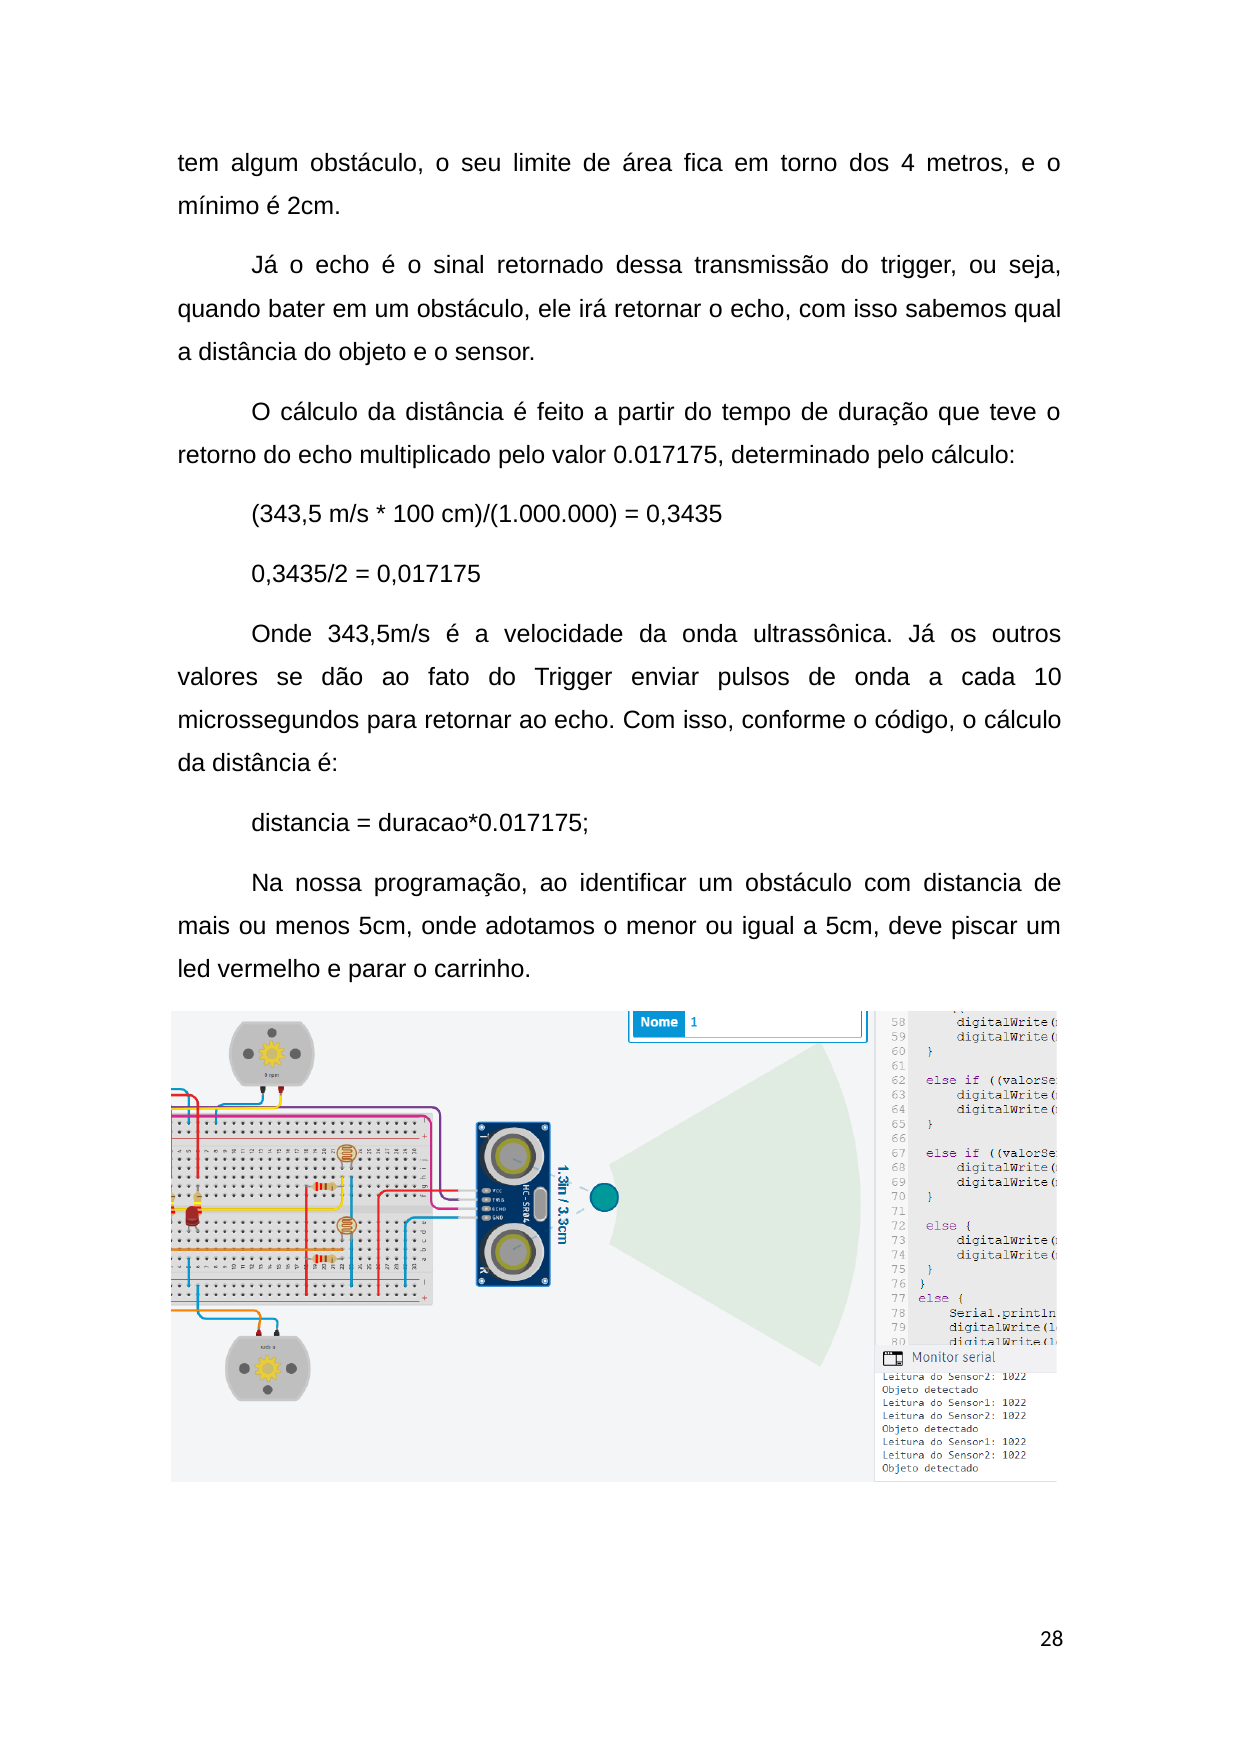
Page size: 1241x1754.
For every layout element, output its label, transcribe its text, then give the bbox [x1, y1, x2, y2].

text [177, 148, 1063, 219]
text Na nossa programação, ao identificar um obstáculo com distancia de mais ou menos 5cm, onde adotamos o menor ou igual a 5cm, deve piscar um led vermelho e parar o carrinho. [177, 868, 1063, 983]
picture [646, 1018, 653, 1026]
text (343,5 m/s * 100 cm)/(1.000.000) = 0,3435 [177, 499, 1063, 528]
picture [630, 1011, 865, 1041]
text O cálculo da distância é feito a partir do tempo de duração que teve o retorno do echo multiplicado pelo valor 0.017175, determinado pelo cálculo: [177, 397, 1063, 468]
text distancia = duracao*0.017175; [177, 808, 1063, 837]
text Onde 343,5m/s é a velocidade da onda ultrassônica. Já os outros valores se dão ao fato do Trigger enviar pulsos de onda a cada 10 microssegundos para retornar ao echo. Com isso, conforme o código, o cálculo da distância é: [177, 619, 1063, 777]
text Já o echo é o sinal retornado dessa transmissão do trigger, ou seja, quando bater em um obstáculo, ele irá retornar o echo, com isso sabemos qual a distância do objeto e o sensor. [177, 251, 1063, 366]
picture [171, 1011, 1057, 1482]
text 0,3435/2 = 0,017175 [177, 559, 1063, 588]
